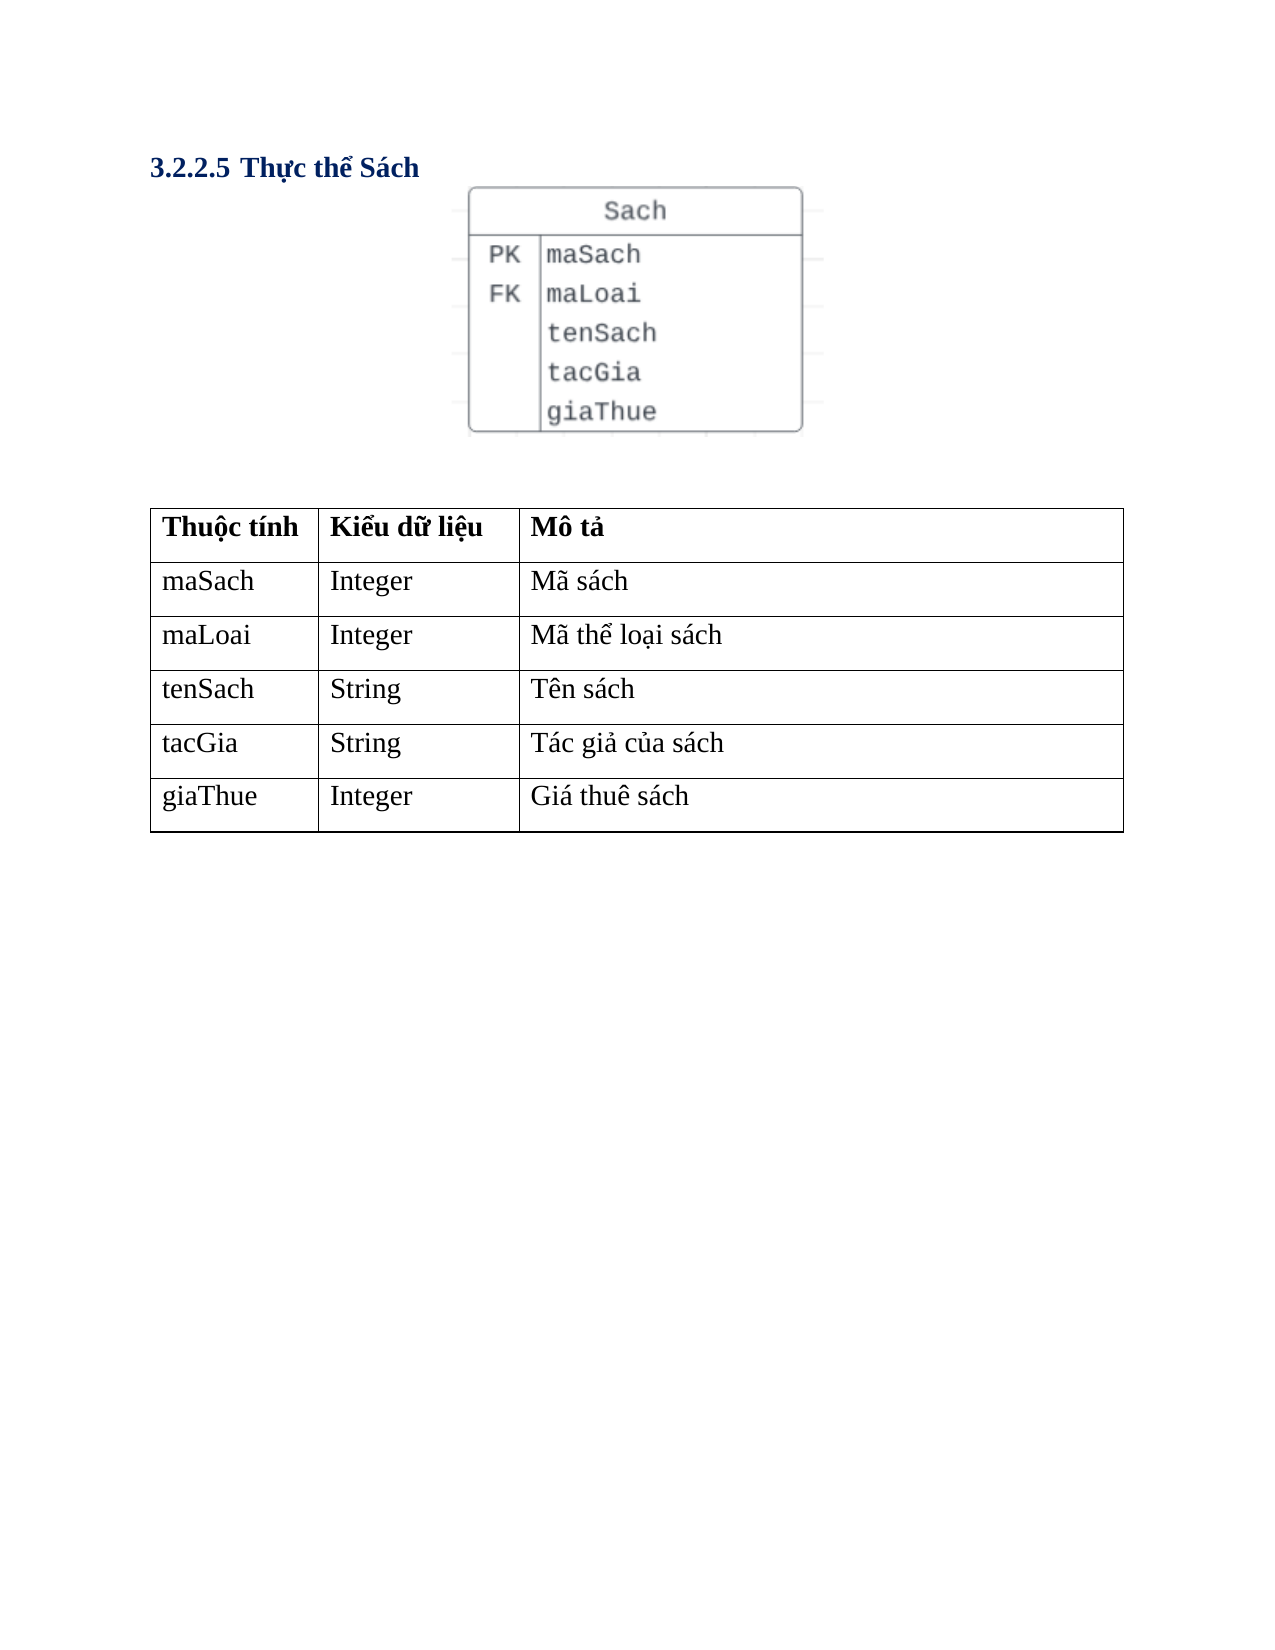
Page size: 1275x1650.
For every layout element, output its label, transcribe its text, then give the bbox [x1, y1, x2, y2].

table_cell Giá thuê sách [520, 779, 1123, 831]
table_cell Tác giả của sách [520, 725, 1123, 777]
table_cell Tên sách [520, 671, 1123, 724]
table_cell Mã thể loại sách [520, 617, 1123, 670]
table_header Kiểu dữ liệu [319, 509, 519, 562]
table_cell tacGia [151, 725, 318, 777]
table_cell Integer [319, 617, 519, 670]
table_cell String [319, 725, 519, 777]
subtitle Thực thể Sách [150, 150, 1125, 183]
table_cell Integer [319, 563, 519, 616]
table_cell maSach [151, 563, 318, 616]
table_header Thuộc tính [151, 509, 318, 562]
table_cell Mã sách [520, 563, 1123, 616]
picture [451, 186, 824, 437]
table_cell String [319, 671, 519, 724]
table_cell giaThue [151, 779, 318, 831]
table_cell Integer [319, 779, 519, 831]
table_header Mô tả [520, 509, 1123, 562]
table_cell tenSach [151, 671, 318, 724]
table_cell maLoai [151, 617, 318, 670]
